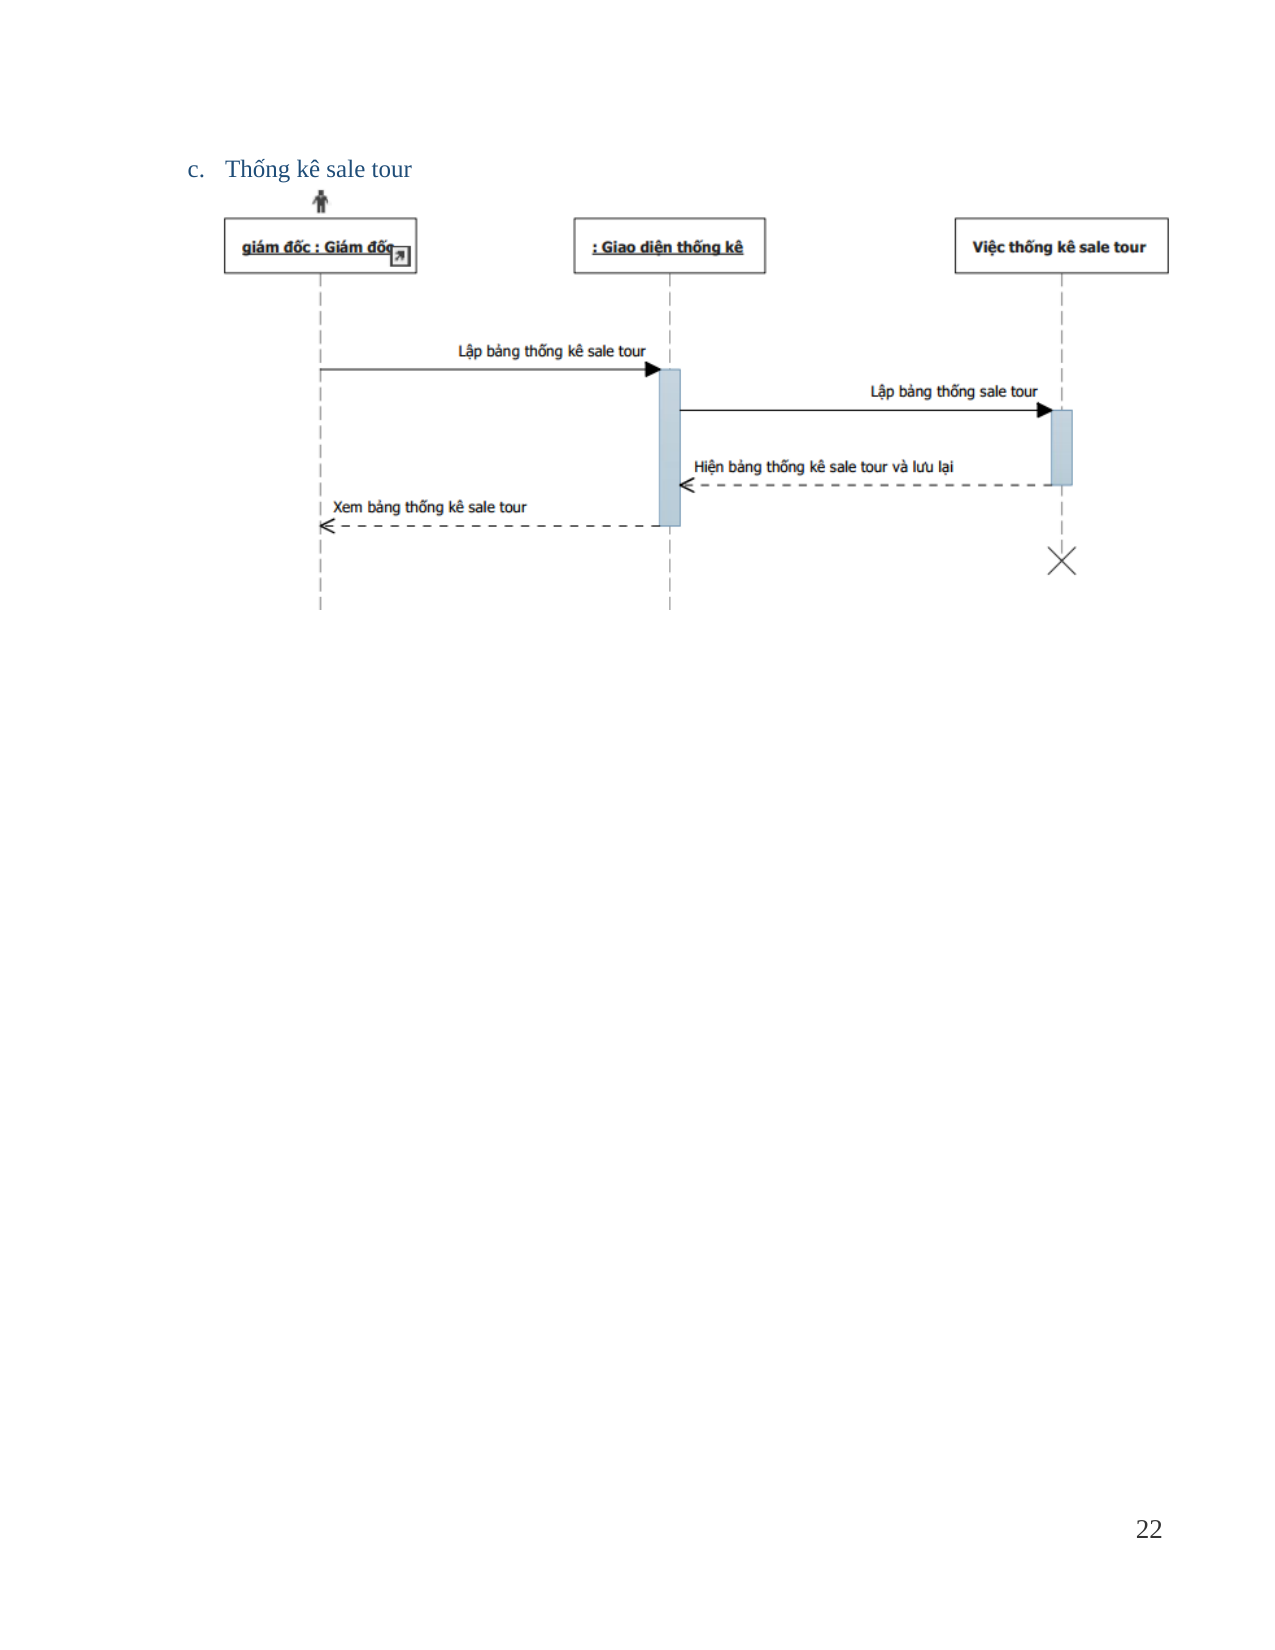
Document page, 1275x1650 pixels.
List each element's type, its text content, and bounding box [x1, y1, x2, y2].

picture [206, 185, 1182, 610]
subtitle Thống kê sale tour [187, 154, 1162, 183]
